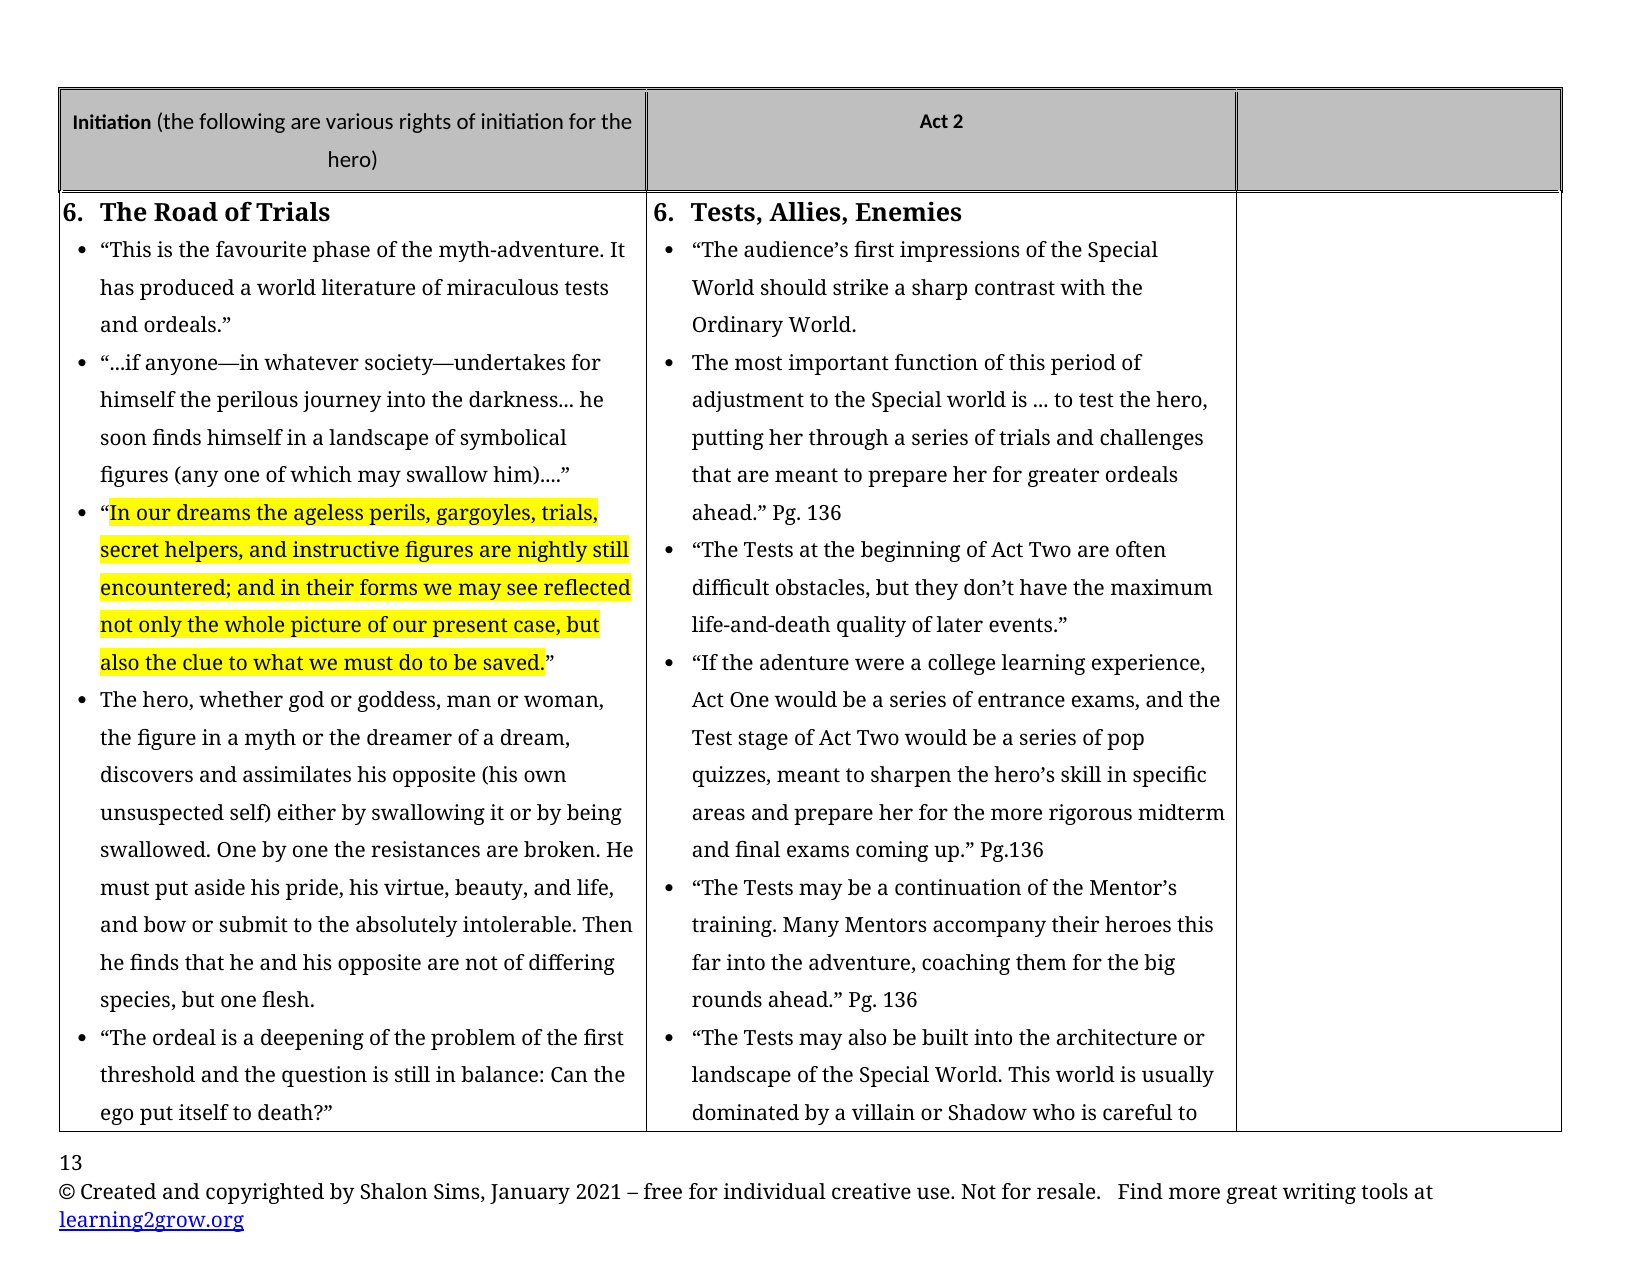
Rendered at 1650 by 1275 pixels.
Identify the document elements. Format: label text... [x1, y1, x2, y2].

table_header [1237, 90, 1560, 190]
table_header Act 2 [646, 88, 1237, 190]
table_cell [647, 193, 1236, 1131]
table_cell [60, 190, 646, 1131]
table_cell [1237, 190, 1561, 1131]
table_header Initiation (the following are various rights of initiation for the hero) [61, 90, 646, 190]
